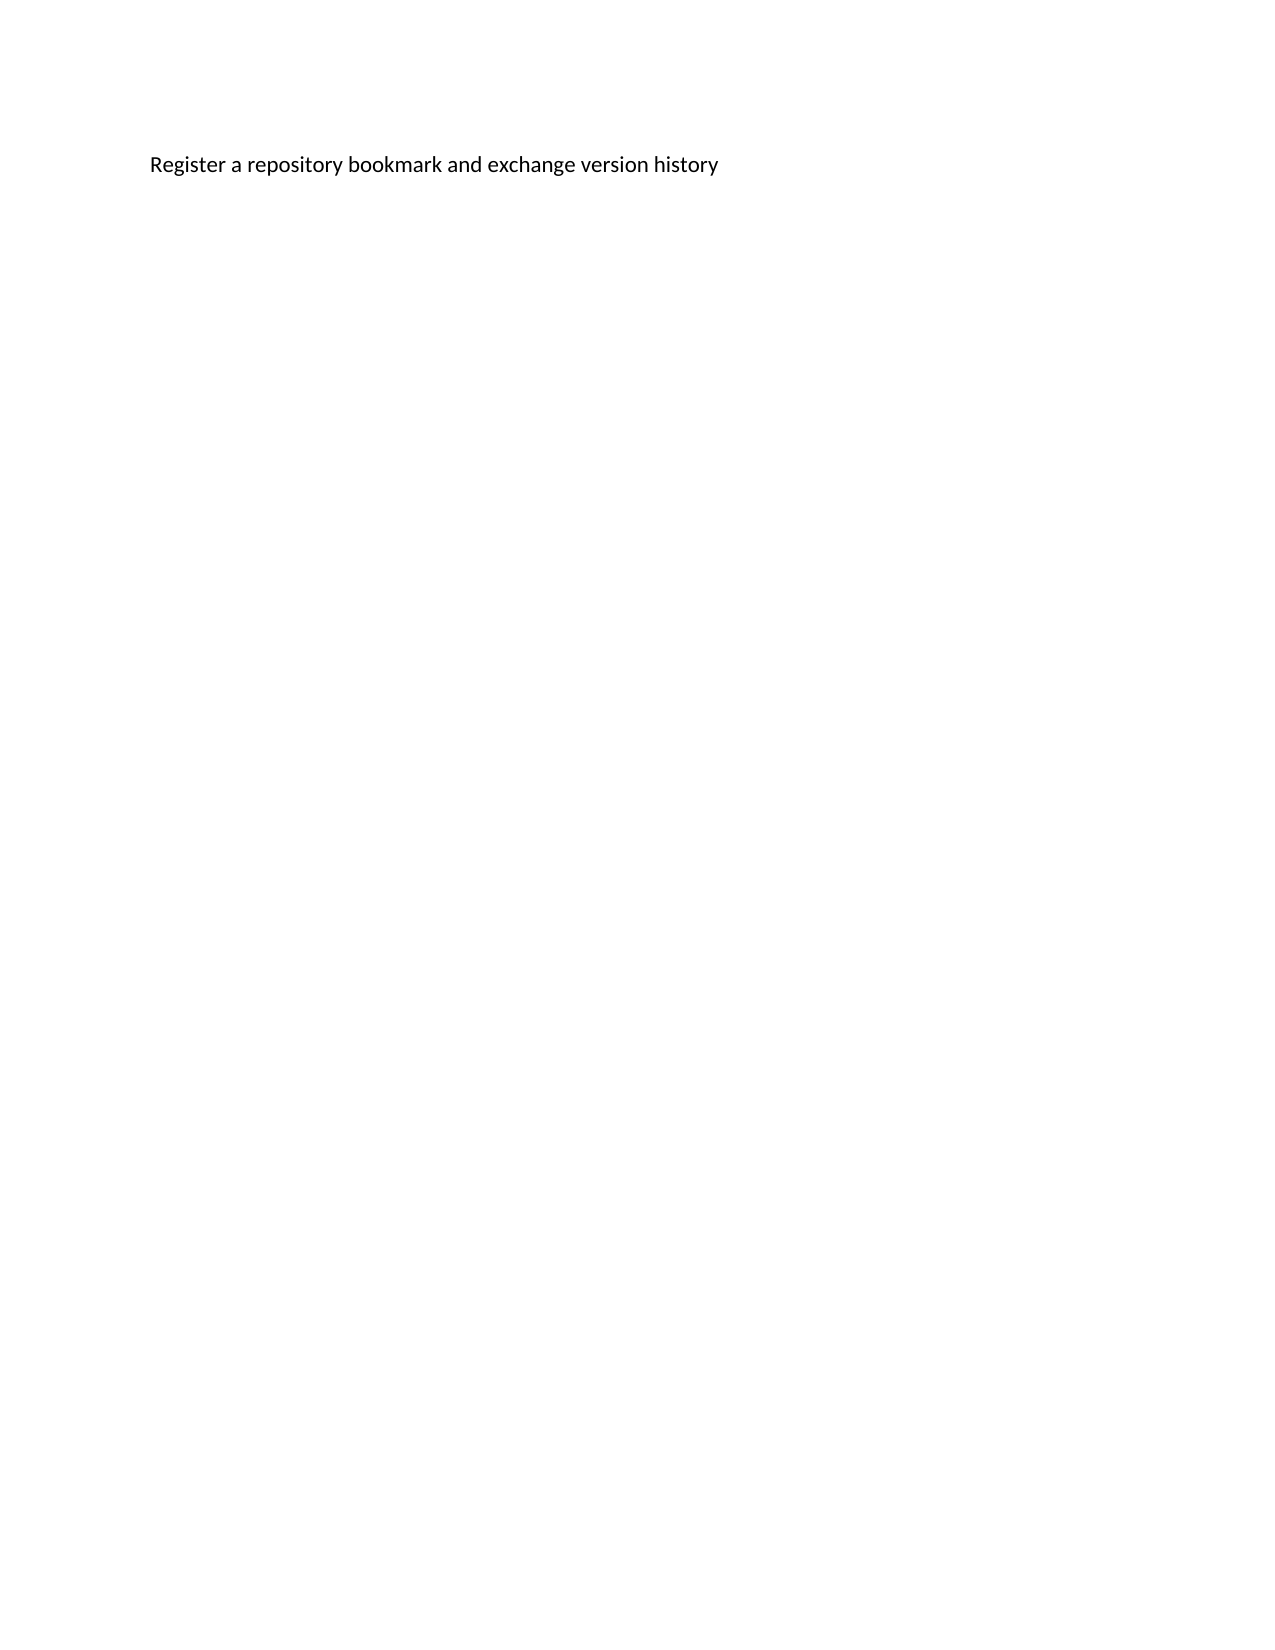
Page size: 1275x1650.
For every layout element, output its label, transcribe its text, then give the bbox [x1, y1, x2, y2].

text Register a repository bookmark and exchange version history [150, 150, 1125, 178]
